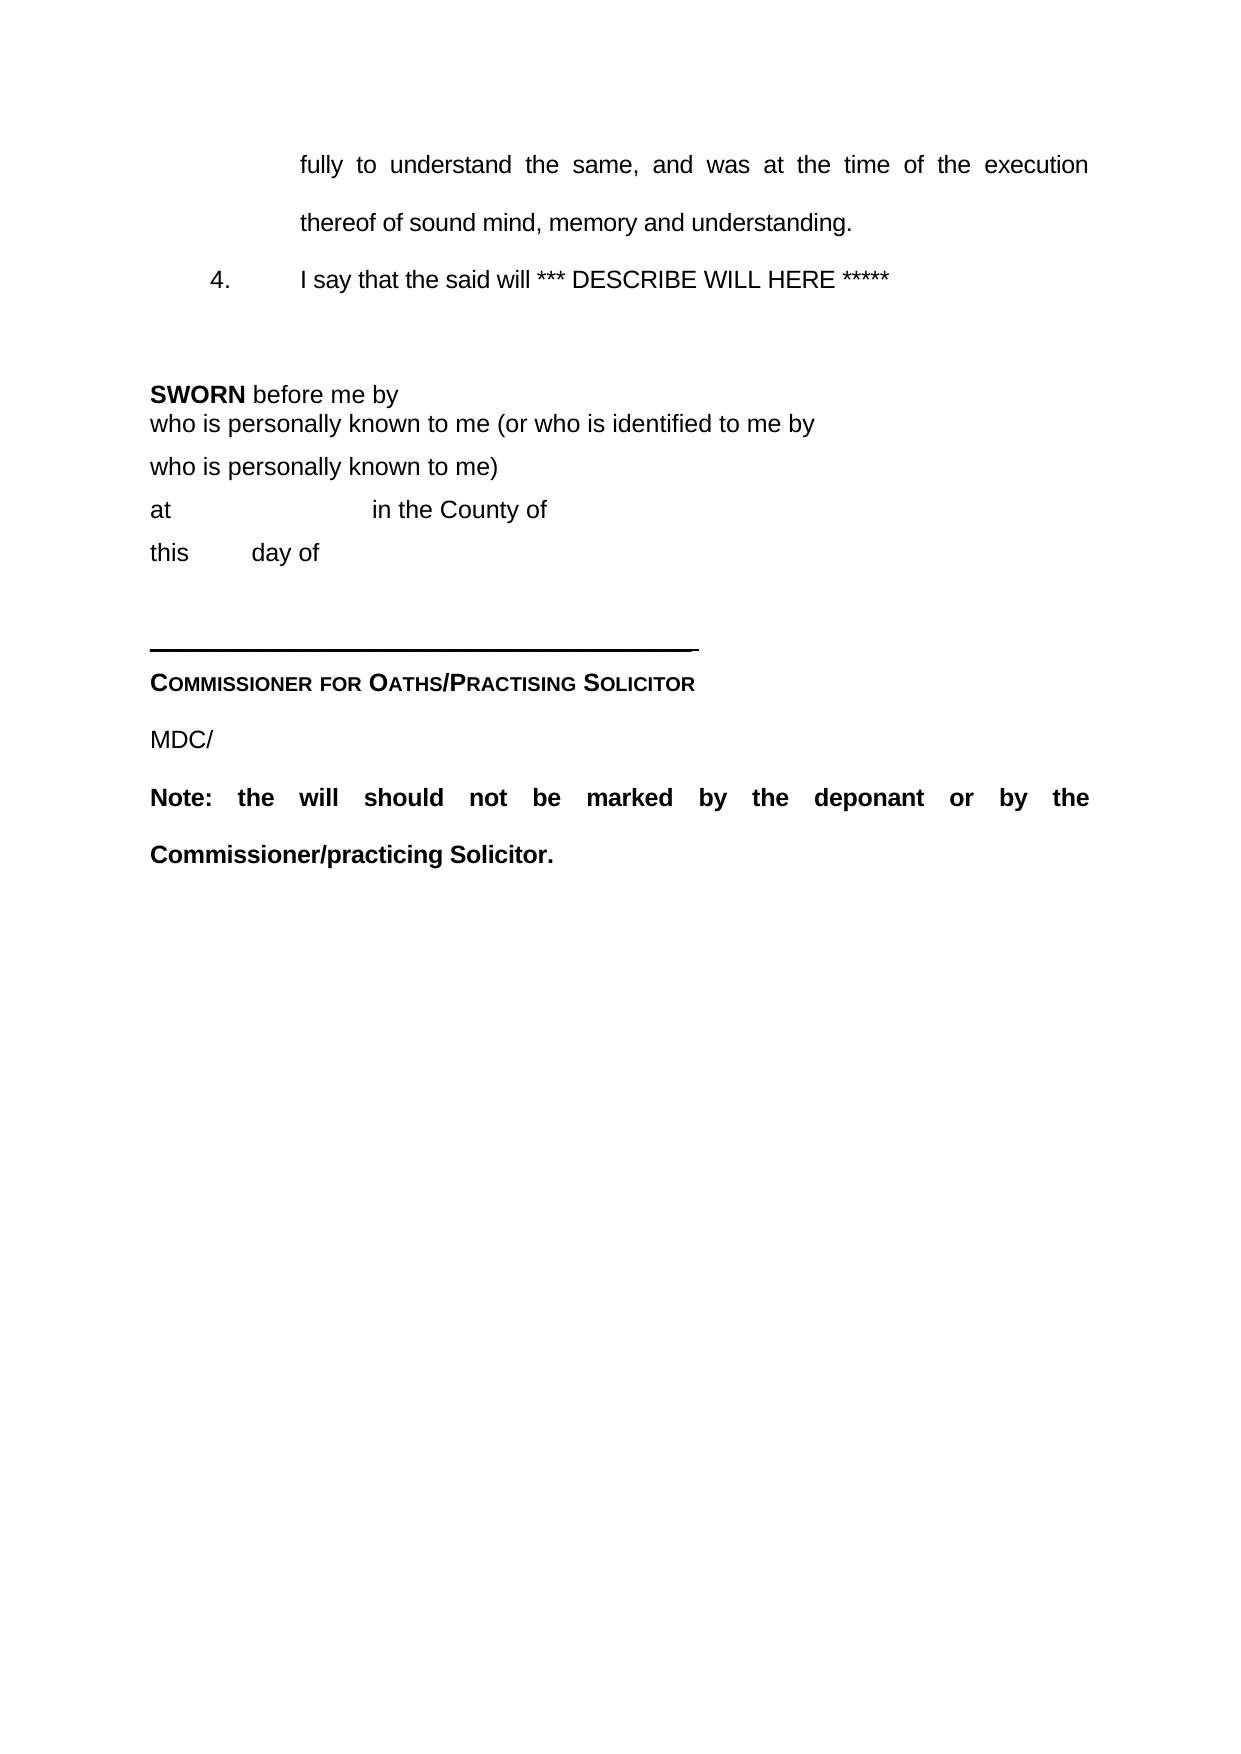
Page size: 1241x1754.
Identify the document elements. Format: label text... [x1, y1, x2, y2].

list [210, 150, 1090, 236]
text Commissioner for Oaths/Practising Solicitor [150, 667, 1090, 696]
text MDC/ [150, 725, 1090, 754]
list I say that the said will *** DESCRIBE WILL HERE ***** [210, 265, 1090, 294]
text Note: the will should not be marked by the deponant or by the Commissioner/practicing Solicitor. [150, 782, 1090, 869]
text at in the County of [150, 495, 1090, 524]
text SWORN before me by [150, 380, 1090, 409]
text _______________________________________ [150, 624, 1090, 653]
text who is personally known to me (or who is identified to me by [150, 409, 1090, 437]
text who is personally known to me) [150, 452, 1090, 481]
text this day of [150, 538, 1090, 567]
